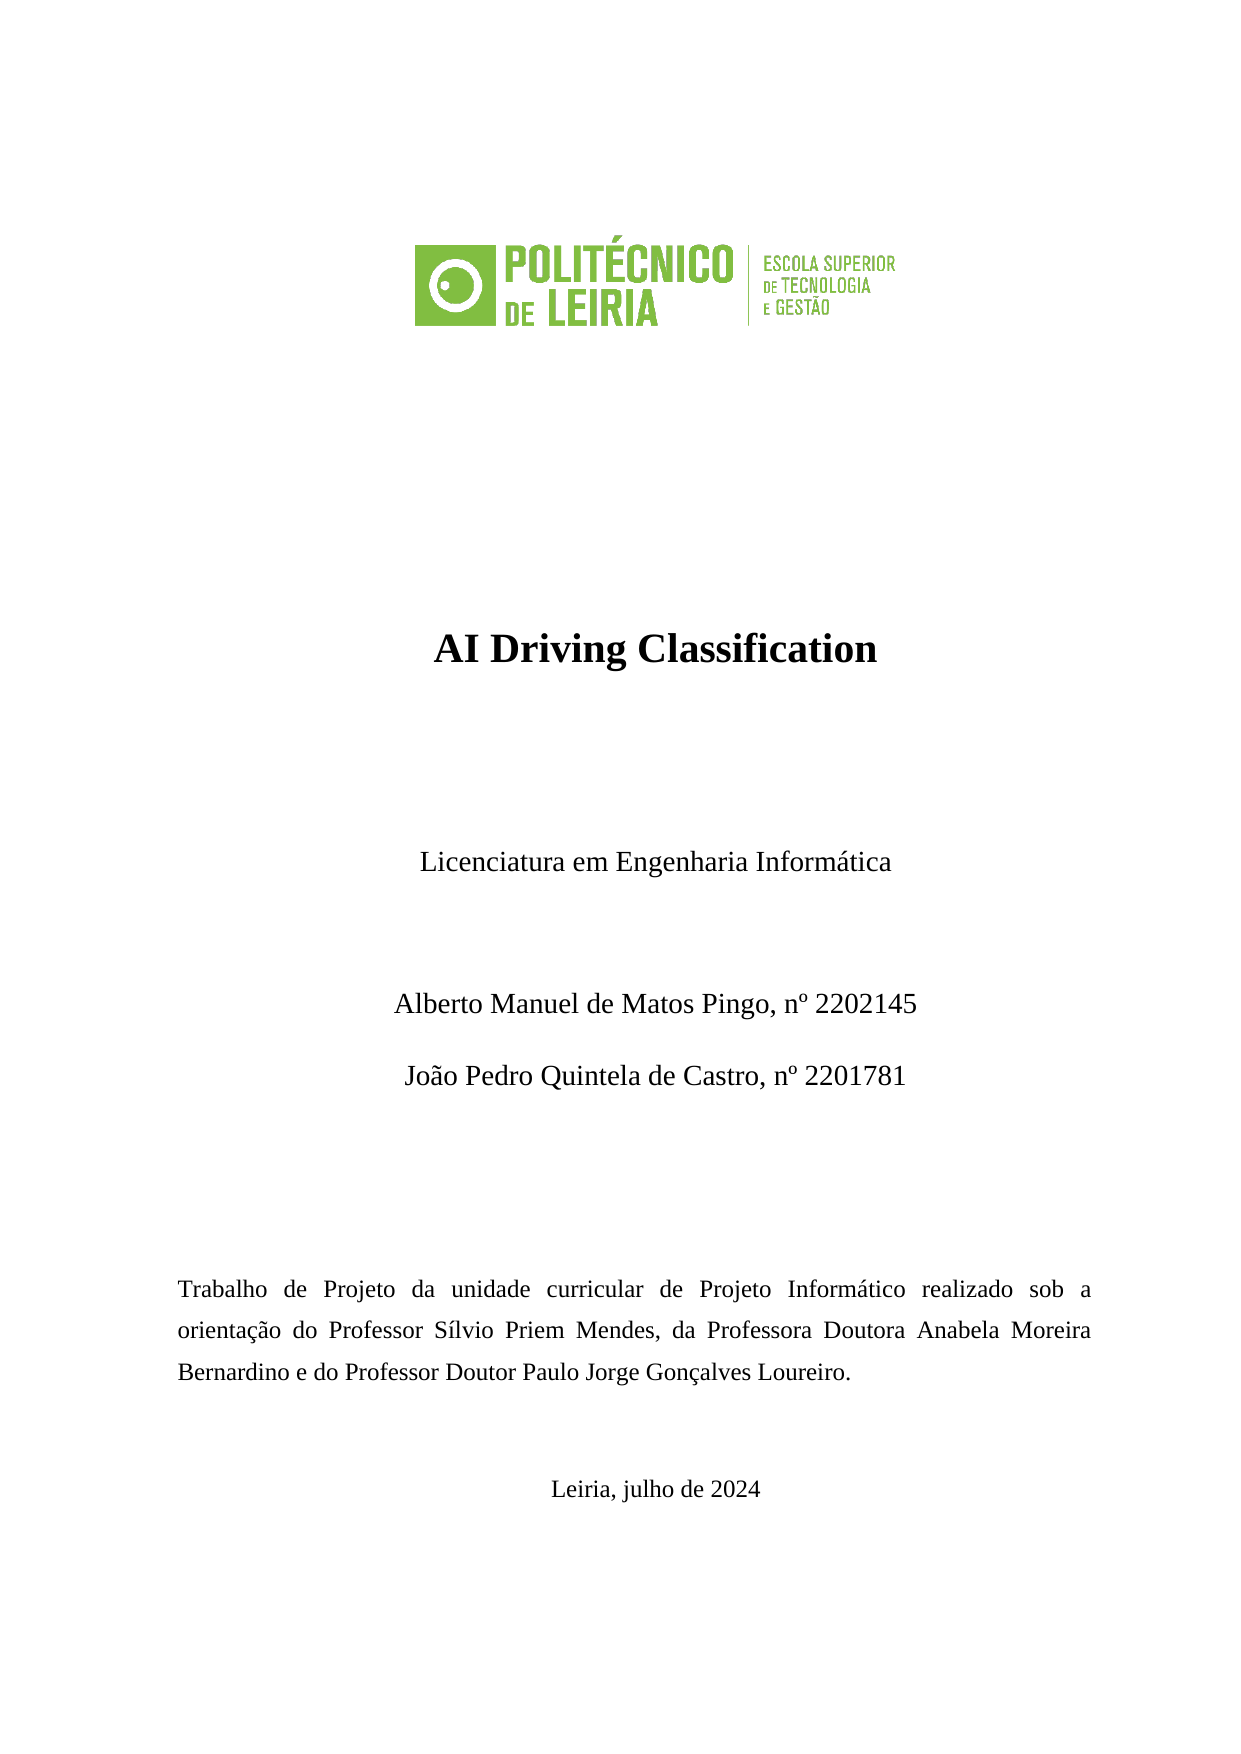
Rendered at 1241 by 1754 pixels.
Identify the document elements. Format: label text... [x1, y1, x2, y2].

text Alberto Manuel de Matos Pingo, nº 2202145 [177, 986, 1092, 1020]
text Trabalho de Projeto da unidade curricular de Projeto Informático realizado sob a orientação do Professor Sílvio Priem Mendes, da Professora Doutora Anabela Moreira Bernardino e do Professor Doutor Paulo Jorge Gonçalves Loureiro. [177, 1264, 1092, 1389]
text AI Driving Classification [177, 623, 1092, 671]
text Leiria, julho de 2024 [177, 1474, 1092, 1502]
picture [378, 203, 933, 358]
text João Pedro Quintela de Castro, nº 2201781 [177, 1058, 1092, 1091]
text Licenciatura em Engenharia Informática [177, 844, 1092, 878]
